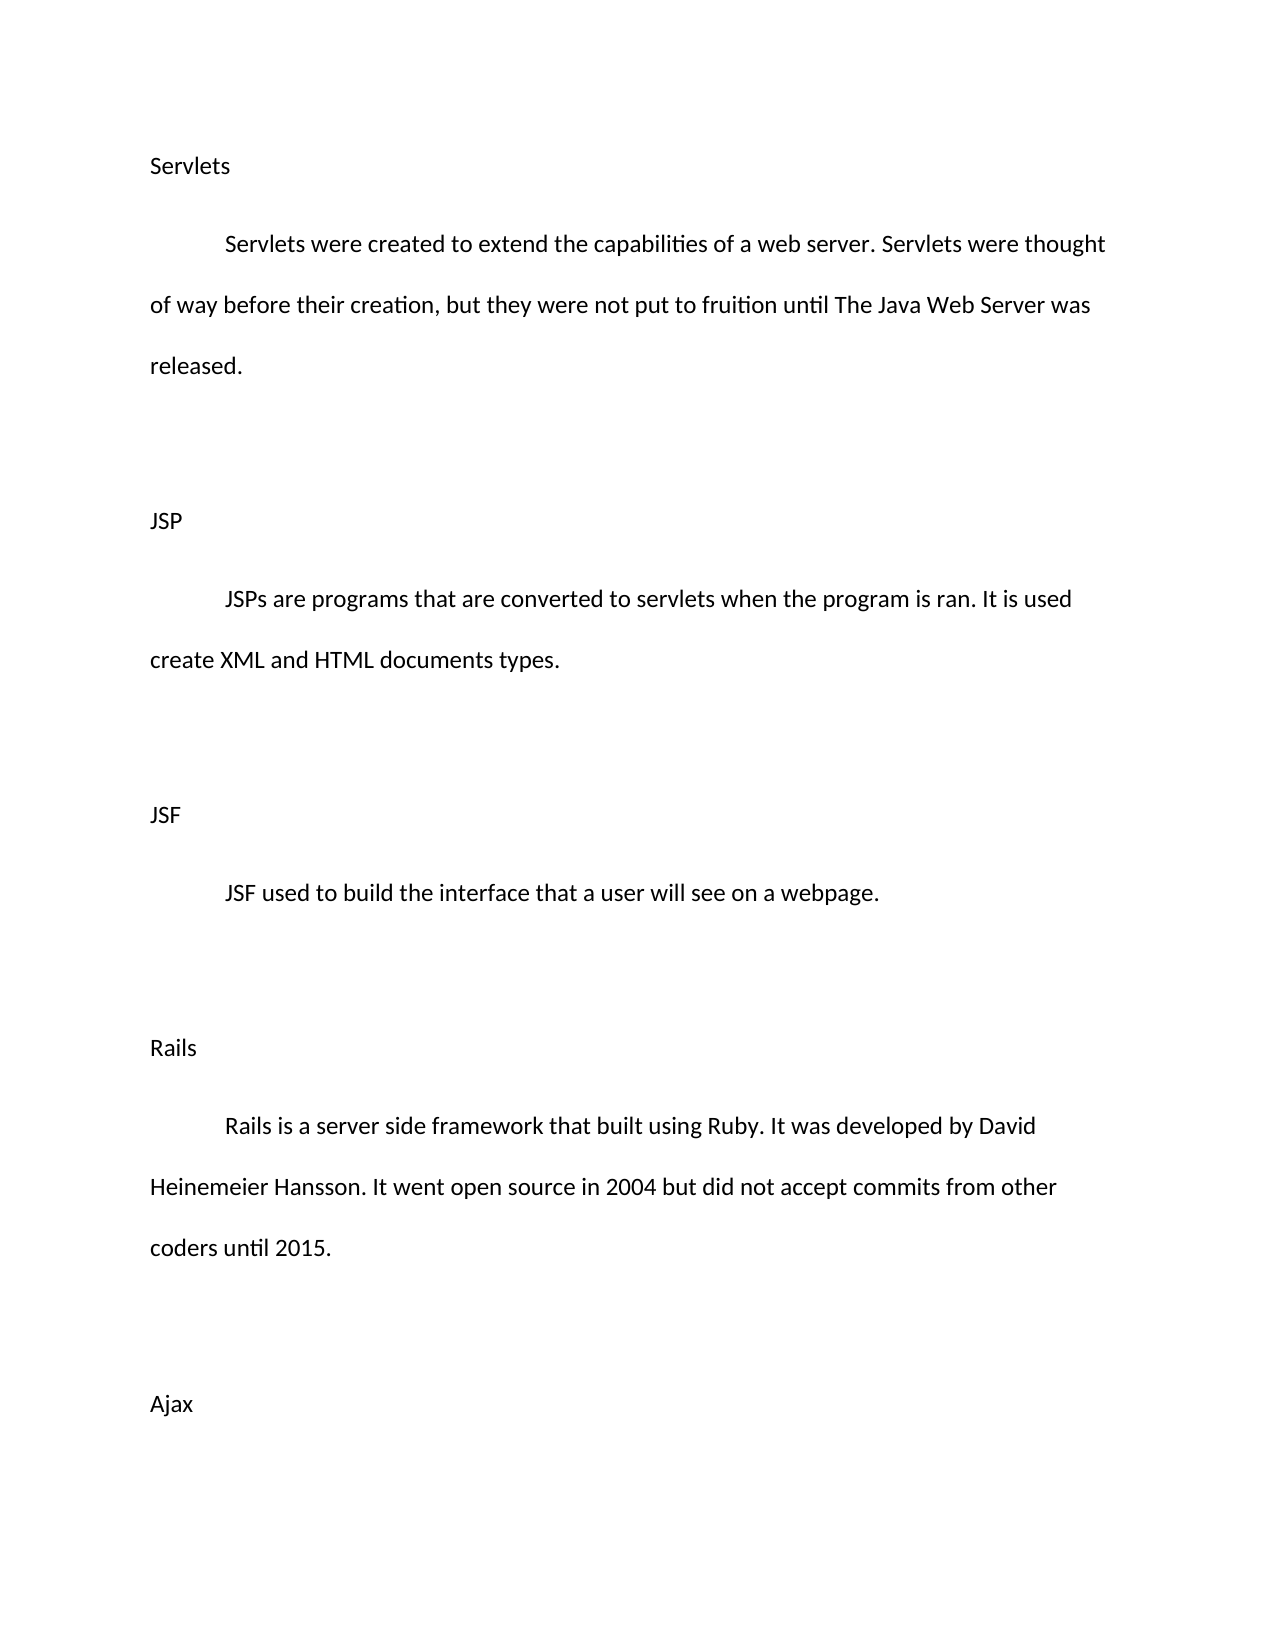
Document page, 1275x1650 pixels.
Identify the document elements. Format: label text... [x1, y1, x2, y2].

text JSF used to build the interface that a user will see on a webpage. [150, 877, 1125, 908]
text JSPs are programs that are converted to servlets when the program is ran. It is used create XML and HTML documents types. [150, 583, 1125, 674]
text JSP [150, 505, 1125, 536]
text Servlets were created to extend the capabilities of a web server. Servlets were thought of way before their creation, but they were not put to fruition until The Java Web Server was released. [150, 228, 1125, 380]
text JSF [150, 799, 1125, 830]
text Ajax [150, 1388, 1125, 1418]
text Rails is a server side framework that built using Ruby. It was developed by David Heinemeier Hansson. It went open source in 2004 but did not accept commits from other coders until 2015. [150, 1110, 1125, 1263]
text Servlets [150, 150, 1125, 181]
text Rails [150, 1032, 1125, 1063]
